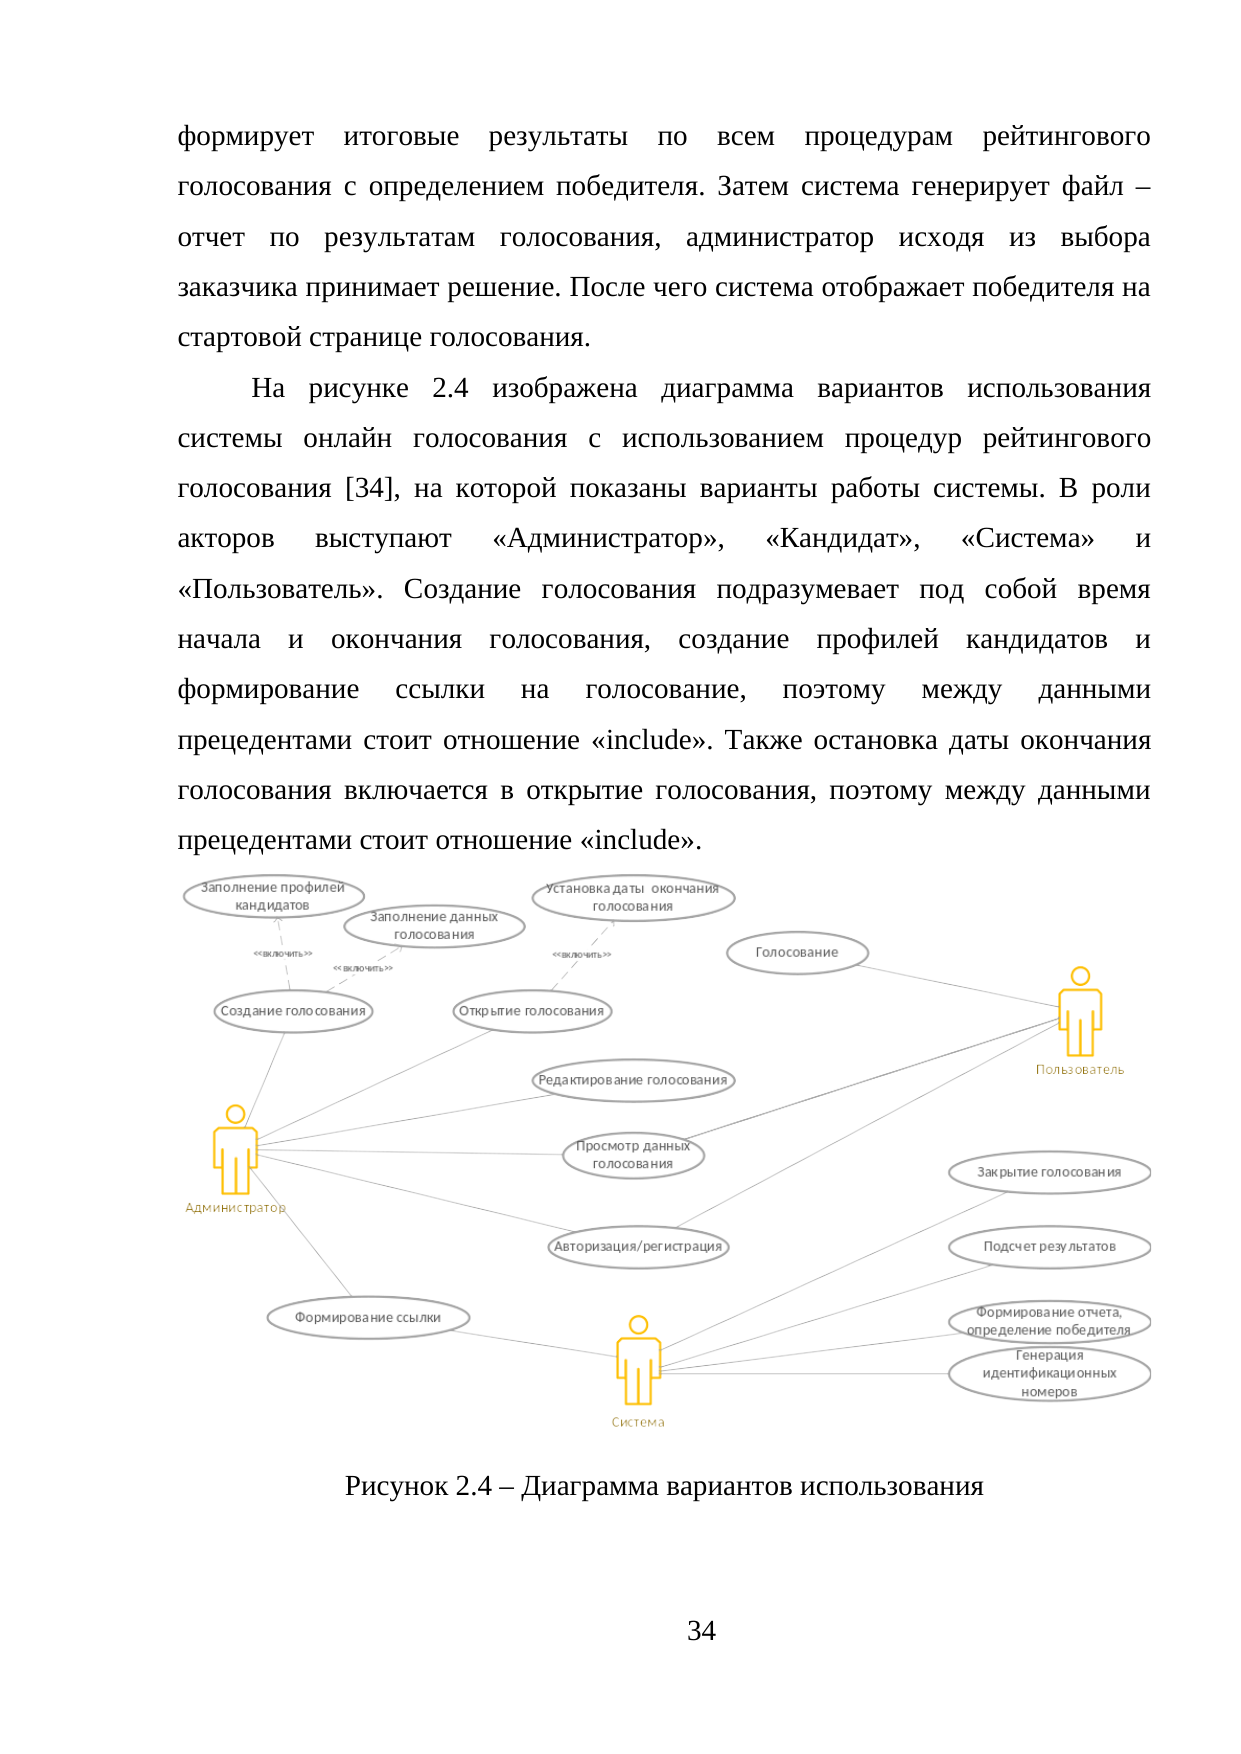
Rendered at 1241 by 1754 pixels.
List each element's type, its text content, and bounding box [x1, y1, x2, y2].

text На рисунке 2.4 изображена диаграмма вариантов использования системы онлайн голосования с использованием процедур рейтингового голосования [34], на которой показаны варианты работы системы. В роли акторов выступают «Администратор», «Кандидат», «Система» и «Пользователь». Создание голосования подразумевает под собой время начала и окончания голосования, создание профилей кандидатов и формирование ссылки на голосование, поэтому между данными прецедентами стоит отношение «include». Также остановка даты окончания голосования включается в открытие голосования, поэтому между данными прецедентами стоит отношение «include». [177, 370, 1152, 856]
text Рисунок 2.4 – Диаграмма вариантов использования [177, 1468, 1152, 1502]
